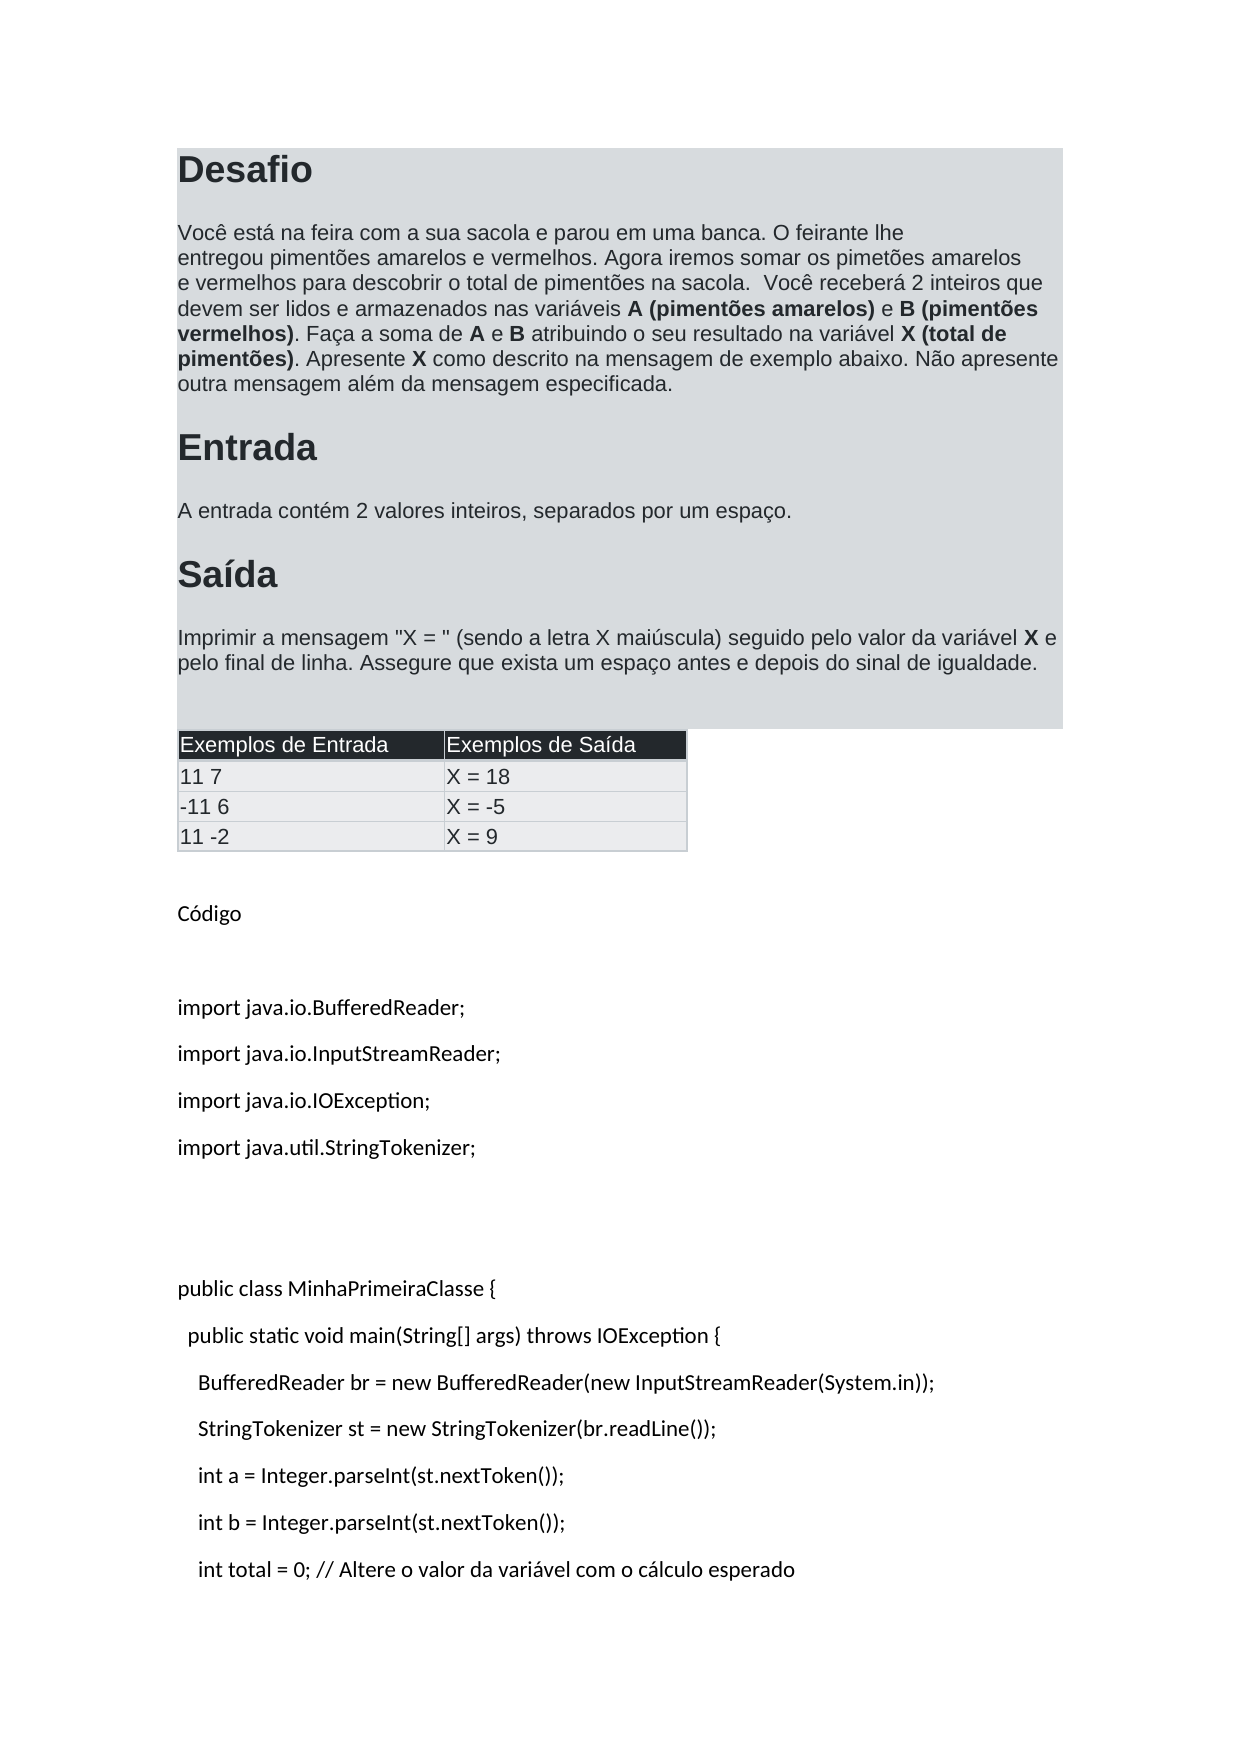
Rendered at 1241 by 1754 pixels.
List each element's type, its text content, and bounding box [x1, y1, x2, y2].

text Imprimir a mensagem "X = " (sendo a letra X maiúscula) seguido pelo valor da variável X e pelo final de linha. Assegure que exista um espaço antes e depois do sinal de igualdade. [177, 624, 1063, 675]
text int a = Integer.parseInt(st.nextToken()); [177, 1461, 1063, 1489]
text import java.io.IOException; [177, 1086, 1063, 1114]
table_cell -11 6 [179, 792, 444, 821]
table_cell 11 7 [179, 762, 444, 791]
text import java.util.StringTokenizer; [177, 1133, 1063, 1161]
text Desafio [177, 148, 1063, 191]
table_cell X = 9 [445, 822, 686, 850]
text Saída [177, 552, 1063, 595]
text int b = Integer.parseInt(st.nextToken()); [177, 1508, 1063, 1536]
text import java.io.BufferedReader; [177, 993, 1063, 1021]
table_cell X = -5 [445, 792, 686, 821]
text public static void main(String[] args) throws IOException { [177, 1321, 1063, 1349]
text BufferedReader br = new BufferedReader(new InputStreamReader(System.in)); [177, 1368, 1063, 1396]
text StringTokenizer st = new StringTokenizer(br.readLine()); [177, 1414, 1063, 1442]
text Você está na feira com a sua sacola e parou em uma banca. O feirante lhe entregou pimentões amarelos e vermelhos. Agora iremos somar os pimetões amarelos e vermelhos para descobrir o total de pimentões na sacola. Você receberá 2 inteiros que devem ser lidos e armazenados nas variáveis A (pimentões amarelos) e B (pimentões vermelhos). Faça a soma de A e B atribuindo o seu resultado na variável X (total de pimentões). Apresente X como descrito na mensagem de exemplo abaixo. Não apresente outra mensagem além da mensagem especificada. [177, 220, 1063, 396]
table_cell 11 -2 [179, 822, 444, 850]
table_cell X = 18 [445, 762, 686, 791]
table_header Exemplos de Saída [445, 731, 686, 759]
text import java.io.InputStreamReader; [177, 1039, 1063, 1067]
text Código [177, 899, 1063, 927]
text A entrada contém 2 valores inteiros, separados por um espaço. [177, 498, 1063, 523]
table_header Exemplos de Entrada [179, 731, 444, 759]
text Entrada [177, 426, 1063, 469]
text public class MinhaPrimeiraClasse { [177, 1274, 1063, 1302]
text int total = 0; // Altere o valor da variável com o cálculo esperado [177, 1555, 1063, 1583]
